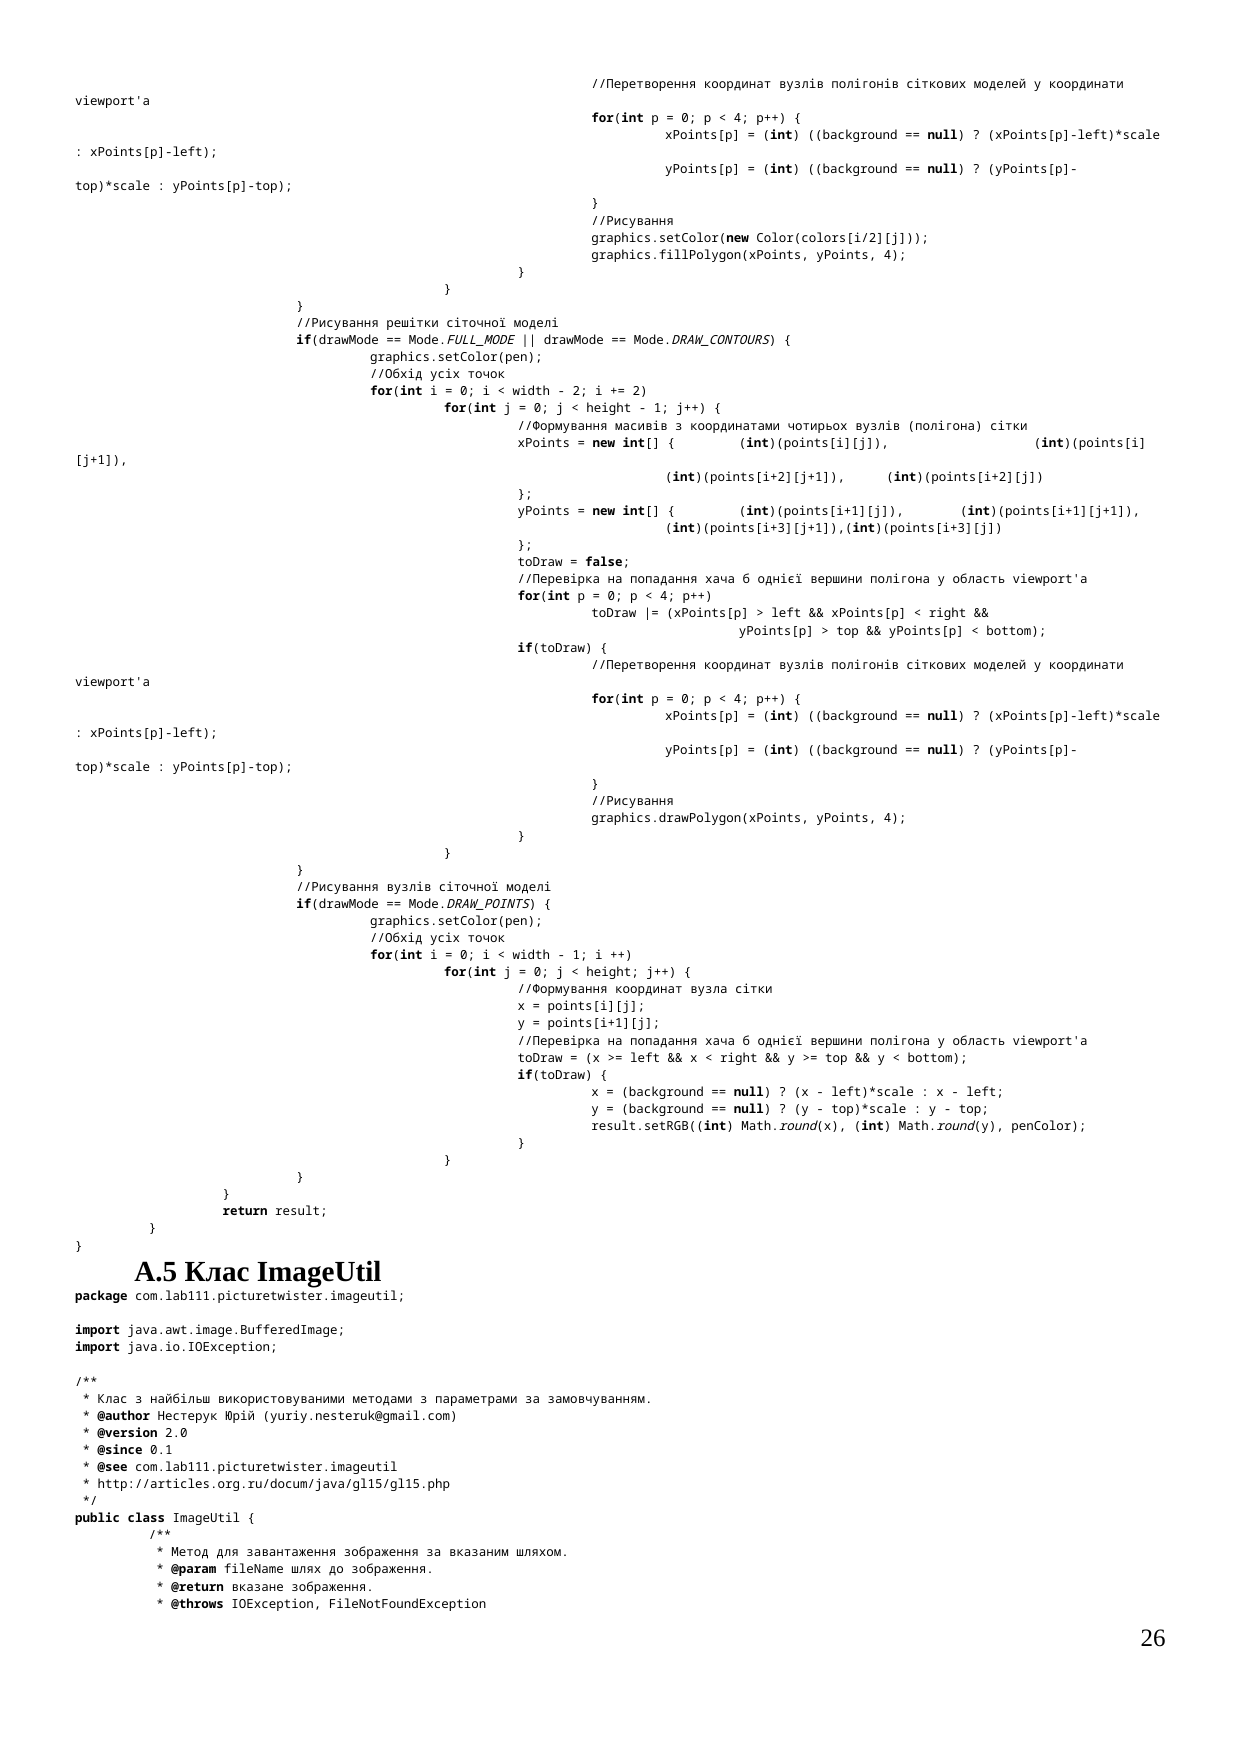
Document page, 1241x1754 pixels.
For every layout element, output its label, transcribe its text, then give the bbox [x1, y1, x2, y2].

text public class ImageUtil { [75, 1509, 1165, 1526]
text if(drawMode == Mode.DRAW_POINTS) { [75, 895, 1165, 912]
text * Клас з найбільш використовуваними методами з параметрами за замовчуванням. [75, 1390, 1165, 1407]
text } [75, 861, 1165, 878]
text //Рисування вузлів сіточної моделі [75, 878, 1165, 895]
text //Формування масивів з координатами чотирьох вузлів (полігона) сітки [75, 417, 1165, 434]
text * @see com.lab111.picturetwister.imageutil [75, 1458, 1165, 1475]
text y = (background == null) ? (y - top)*scale : y - top; [75, 1100, 1165, 1117]
text for(int p = 0; p < 4; p++) { [75, 690, 1165, 707]
text * @version 2.0 [75, 1424, 1165, 1441]
text //Перетворення координат вузлів полігонів сіткових моделей у координати viewport'а [75, 75, 1165, 109]
text } [75, 1168, 1165, 1185]
text } [75, 775, 1165, 792]
text } [75, 1151, 1165, 1168]
text import java.io.IOException; [75, 1338, 1165, 1356]
text xPoints[p] = (int) ((background == null) ? (xPoints[p]-left)*scale : xPoints[p]-left); [75, 707, 1165, 741]
text x = points[i][j]; [75, 997, 1165, 1014]
text }; [75, 536, 1165, 553]
text //Рисування решітки сіточної моделі [75, 314, 1165, 331]
text return result; [75, 1202, 1165, 1219]
text graphics.setColor(pen); [75, 912, 1165, 929]
text toDraw = (x >= left && x < right && y >= top && y < bottom); [75, 1049, 1165, 1066]
text //Перевірка на попадання хача б однієї вершини полігона у область viewport'а [75, 1032, 1165, 1049]
text if(toDraw) { [75, 1066, 1165, 1083]
text //Рисування [75, 212, 1165, 229]
text if(drawMode == Mode.FULL_MODE || drawMode == Mode.DRAW_CONTOURS) { [75, 331, 1165, 348]
text for(int p = 0; p < 4; p++) [75, 587, 1165, 604]
text } [75, 280, 1165, 297]
text * @since 0.1 [75, 1441, 1165, 1458]
text } [75, 1185, 1165, 1202]
text import java.awt.image.BufferedImage; [75, 1321, 1165, 1338]
text * @author Нестерук Юрій (yuriy.nesteruk@gmail.com) [75, 1407, 1165, 1424]
text }; [75, 485, 1165, 502]
text for(int i = 0; i < width - 1; i ++) [75, 946, 1165, 963]
text //Обхід усіх точок [75, 929, 1165, 946]
text yPoints = new int[] { (int)(points[i+1][j]), (int)(points[i+1][j+1]), [75, 502, 1165, 519]
text } [75, 827, 1165, 844]
text if(toDraw) { [75, 639, 1165, 656]
text * @return вказане зображення. [75, 1578, 1165, 1595]
text } [75, 1219, 1165, 1237]
text } [75, 844, 1165, 861]
text * @throws IOException, FileNotFoundException [75, 1595, 1165, 1612]
text for(int i = 0; i < width - 2; i += 2) [75, 382, 1165, 399]
text /** [75, 1373, 1165, 1390]
text //Рисування [75, 792, 1165, 809]
text toDraw |= (xPoints[p] > left && xPoints[p] < right && [75, 604, 1165, 622]
subtitle А.5 Клас ImageUtil [134, 1254, 1165, 1287]
text x = (background == null) ? (x - left)*scale : x - left; [75, 1083, 1165, 1100]
text (int)(points[i+2][j+1]), (int)(points[i+2][j]) [75, 468, 1165, 485]
text } [75, 263, 1165, 280]
text //Перетворення координат вузлів полігонів сіткових моделей у координати viewport'а [75, 656, 1165, 690]
text for(int p = 0; p < 4; p++) { [75, 109, 1165, 126]
text yPoints[p] > top && yPoints[p] < bottom); [75, 622, 1165, 639]
text (int)(points[i+3][j+1]),(int)(points[i+3][j]) [75, 519, 1165, 536]
text //Обхід усіх точок [75, 365, 1165, 382]
text * Метод для завантаження зображення за вказаним шляхом. [75, 1543, 1165, 1561]
text */ [75, 1492, 1165, 1509]
text //Формування координат вузла сітки [75, 980, 1165, 997]
text /** [75, 1526, 1165, 1543]
text } [75, 1237, 1165, 1254]
text xPoints = new int[] { (int)(points[i][j]), (int)(points[i][j+1]), [75, 434, 1165, 468]
text package com.lab111.picturetwister.imageutil; [75, 1287, 1165, 1304]
text yPoints[p] = (int) ((background == null) ? (yPoints[p]-top)*scale : yPoints[p]-top); [75, 741, 1165, 775]
text toDraw = false; [75, 553, 1165, 570]
text for(int j = 0; j < height; j++) { [75, 963, 1165, 980]
text result.setRGB((int) Math.round(x), (int) Math.round(y), penColor); [75, 1117, 1165, 1134]
text y = points[i+1][j]; [75, 1014, 1165, 1032]
text for(int j = 0; j < height - 1; j++) { [75, 399, 1165, 417]
text xPoints[p] = (int) ((background == null) ? (xPoints[p]-left)*scale : xPoints[p]-left); [75, 126, 1165, 160]
text //Перевірка на попадання хача б однієї вершини полігона у область viewport'а [75, 570, 1165, 587]
text } [75, 297, 1165, 314]
text graphics.setColor(new Color(colors[i/2][j])); [75, 229, 1165, 246]
text * http://articles.org.ru/docum/java/gl15/gl15.php [75, 1475, 1165, 1492]
text yPoints[p] = (int) ((background == null) ? (yPoints[p]-top)*scale : yPoints[p]-top); [75, 160, 1165, 194]
text * @param fileName шлях до зображення. [75, 1561, 1165, 1578]
text } [75, 1134, 1165, 1151]
text graphics.drawPolygon(xPoints, yPoints, 4); [75, 809, 1165, 827]
text graphics.setColor(pen); [75, 348, 1165, 365]
text } [75, 194, 1165, 212]
text graphics.fillPolygon(xPoints, yPoints, 4); [75, 246, 1165, 263]
